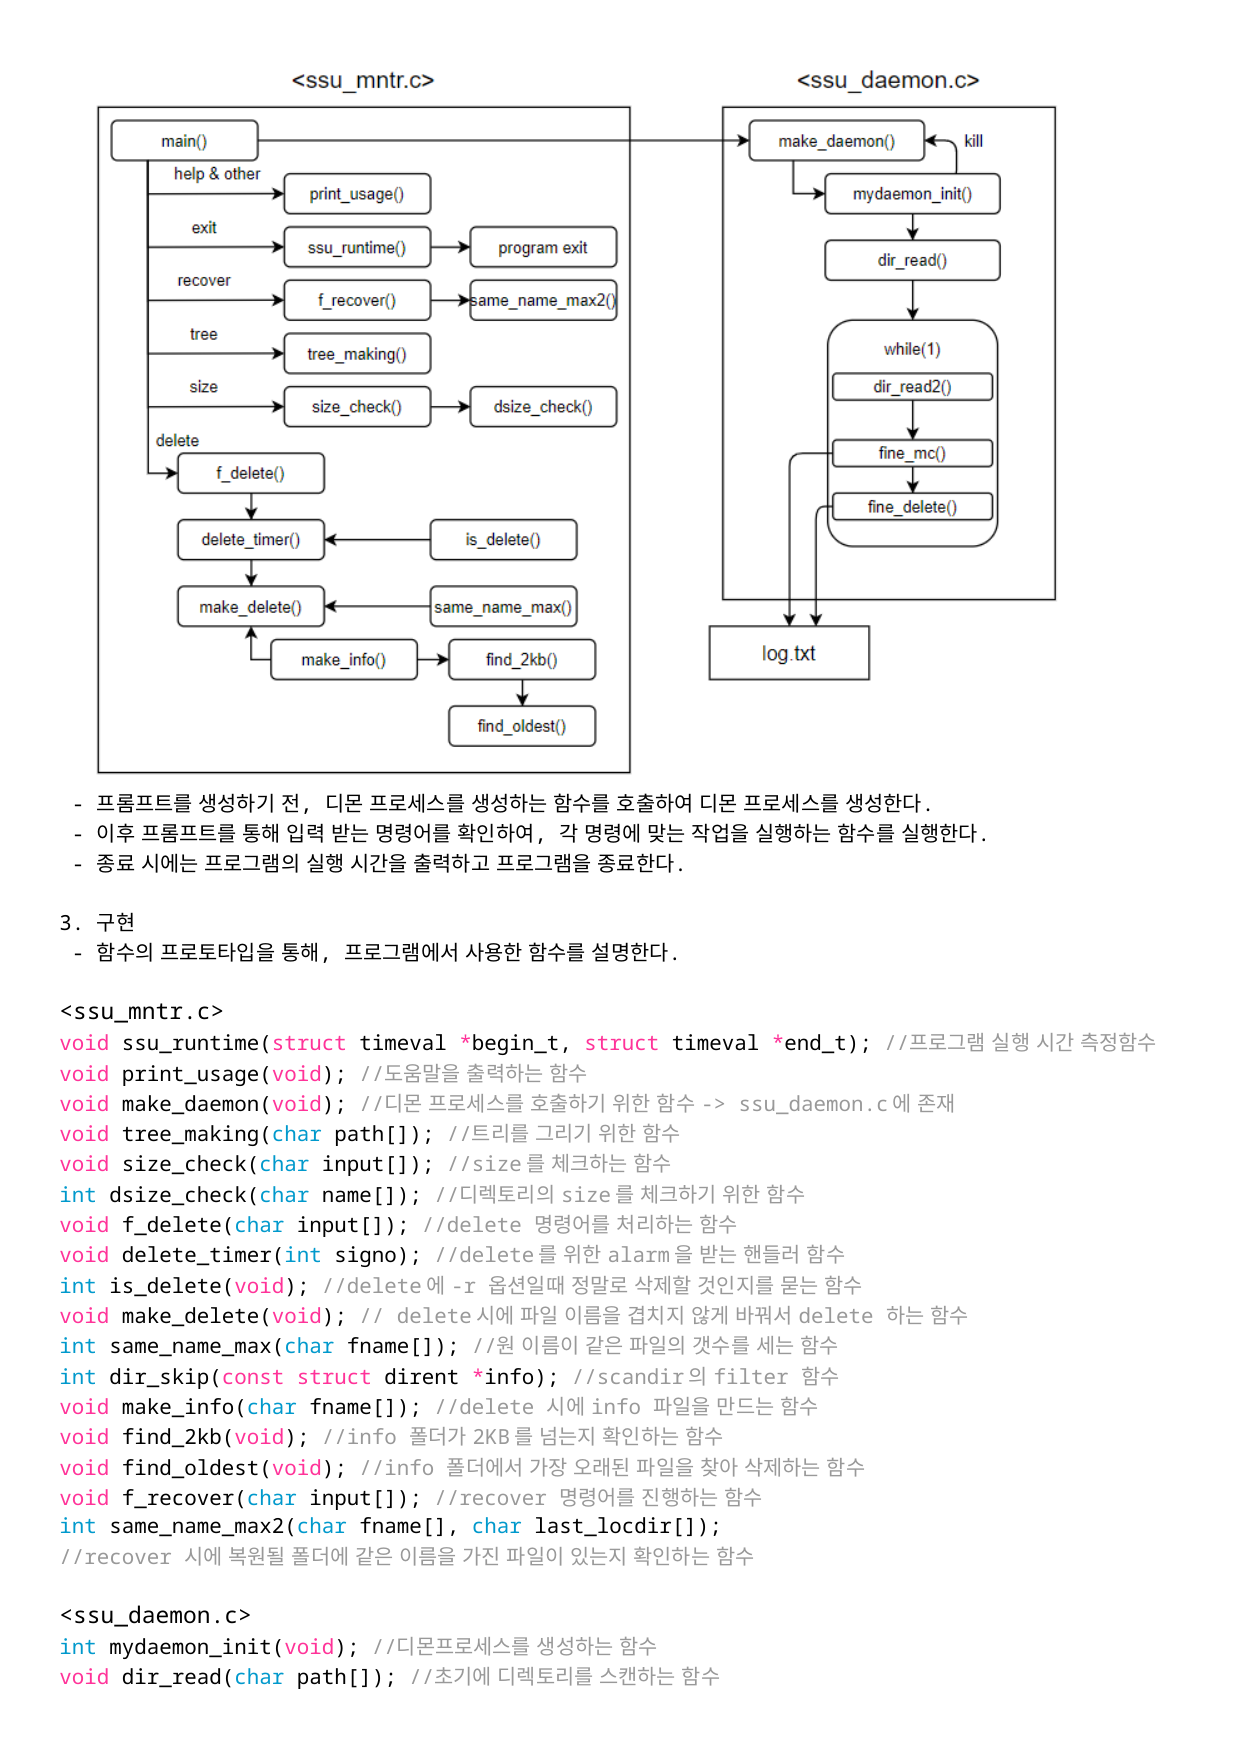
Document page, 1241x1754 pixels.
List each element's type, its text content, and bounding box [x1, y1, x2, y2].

text void make_daemon(void); //디몬 프로세스를 호출하기 위한 함수 -> ssu_daemon.c에 존재 [59, 1087, 1181, 1117]
text void find_oldest(void); //info 폴더에서 가장 오래된 파일을 찾아 삭제하는 함수 [59, 1451, 1181, 1481]
text int same_name_max2(char fname[], char last_locdir[]); [59, 1511, 1181, 1540]
text 3. 구현 [59, 906, 1181, 936]
text void dir_read(char path[]); //초기에 디렉토리를 스캔하는 함수 [59, 1660, 1181, 1691]
text void size_check(char input[]); //size를 체크하는 함수 [59, 1148, 1181, 1178]
text void print_usage(void); //도움말을 출력하는 함수 [59, 1057, 1181, 1087]
text <ssu_mntr.c> [59, 995, 1181, 1026]
text - 이후 프롬프트를 통해 입력 받는 명령어를 확인하여, 각 명령에 맞는 작업을 실행하는 함수를 실행한다. [59, 817, 1181, 847]
text int is_delete(void); //delete에 -r 옵션일때 정말로 삭제할 것인지를 묻는 함수 [59, 1269, 1181, 1299]
text int same_name_max(char fname[]); //원 이름이 같은 파일의 갯수를 세는 함수 [59, 1329, 1181, 1360]
text void f_delete(char input[]); //delete 명령어를 처리하는 함수 [59, 1208, 1181, 1239]
text void make_info(char fname[]); //delete 시에 info 파일을 만드는 함수 [59, 1390, 1181, 1421]
text void delete_timer(int signo); //delete를 위한 alarm을 받는 핸들러 함수 [59, 1239, 1181, 1269]
text - 함수의 프로토타입을 통해, 프로그램에서 사용한 함수를 설명한다. [59, 936, 1181, 967]
picture [59, 58, 1091, 787]
text void make_delete(void); // delete시에 파일 이름을 겹치지 않게 바꿔서 delete 하는 함수 [59, 1299, 1181, 1329]
text //recover 시에 복원될 폴더에 같은 이름을 가진 파일이 있는지 확인하는 함수 [59, 1540, 1181, 1570]
text - 프롬프트를 생성하기 전, 디몬 프로세스를 생성하는 함수를 호출하여 디몬 프로세스를 생성한다. [59, 787, 1181, 817]
text <ssu_daemon.c> [59, 1599, 1181, 1630]
text void f_recover(char input[]); //recover 명령어를 진행하는 함수 [59, 1481, 1181, 1511]
text - 종료 시에는 프로그램의 실행 시간을 출력하고 프로그램을 종료한다. [59, 847, 1181, 878]
text int dir_skip(const struct dirent *info); //scandir의 filter 함수 [59, 1360, 1181, 1390]
text void tree_making(char path[]); //트리를 그리기 위한 함수 [59, 1117, 1181, 1148]
text int dsize_check(char name[]); //디렉토리의 size를 체크하기 위한 함수 [59, 1178, 1181, 1208]
text void find_2kb(void); //info 폴더가 2KB를 넘는지 확인하는 함수 [59, 1421, 1181, 1451]
text void ssu_runtime(struct timeval *begin_t, struct timeval *end_t); //프로그램 실행 시간 측정함수 [59, 1026, 1181, 1057]
text int mydaemon_init(void); //디몬프로세스를 생성하는 함수 [59, 1630, 1181, 1660]
